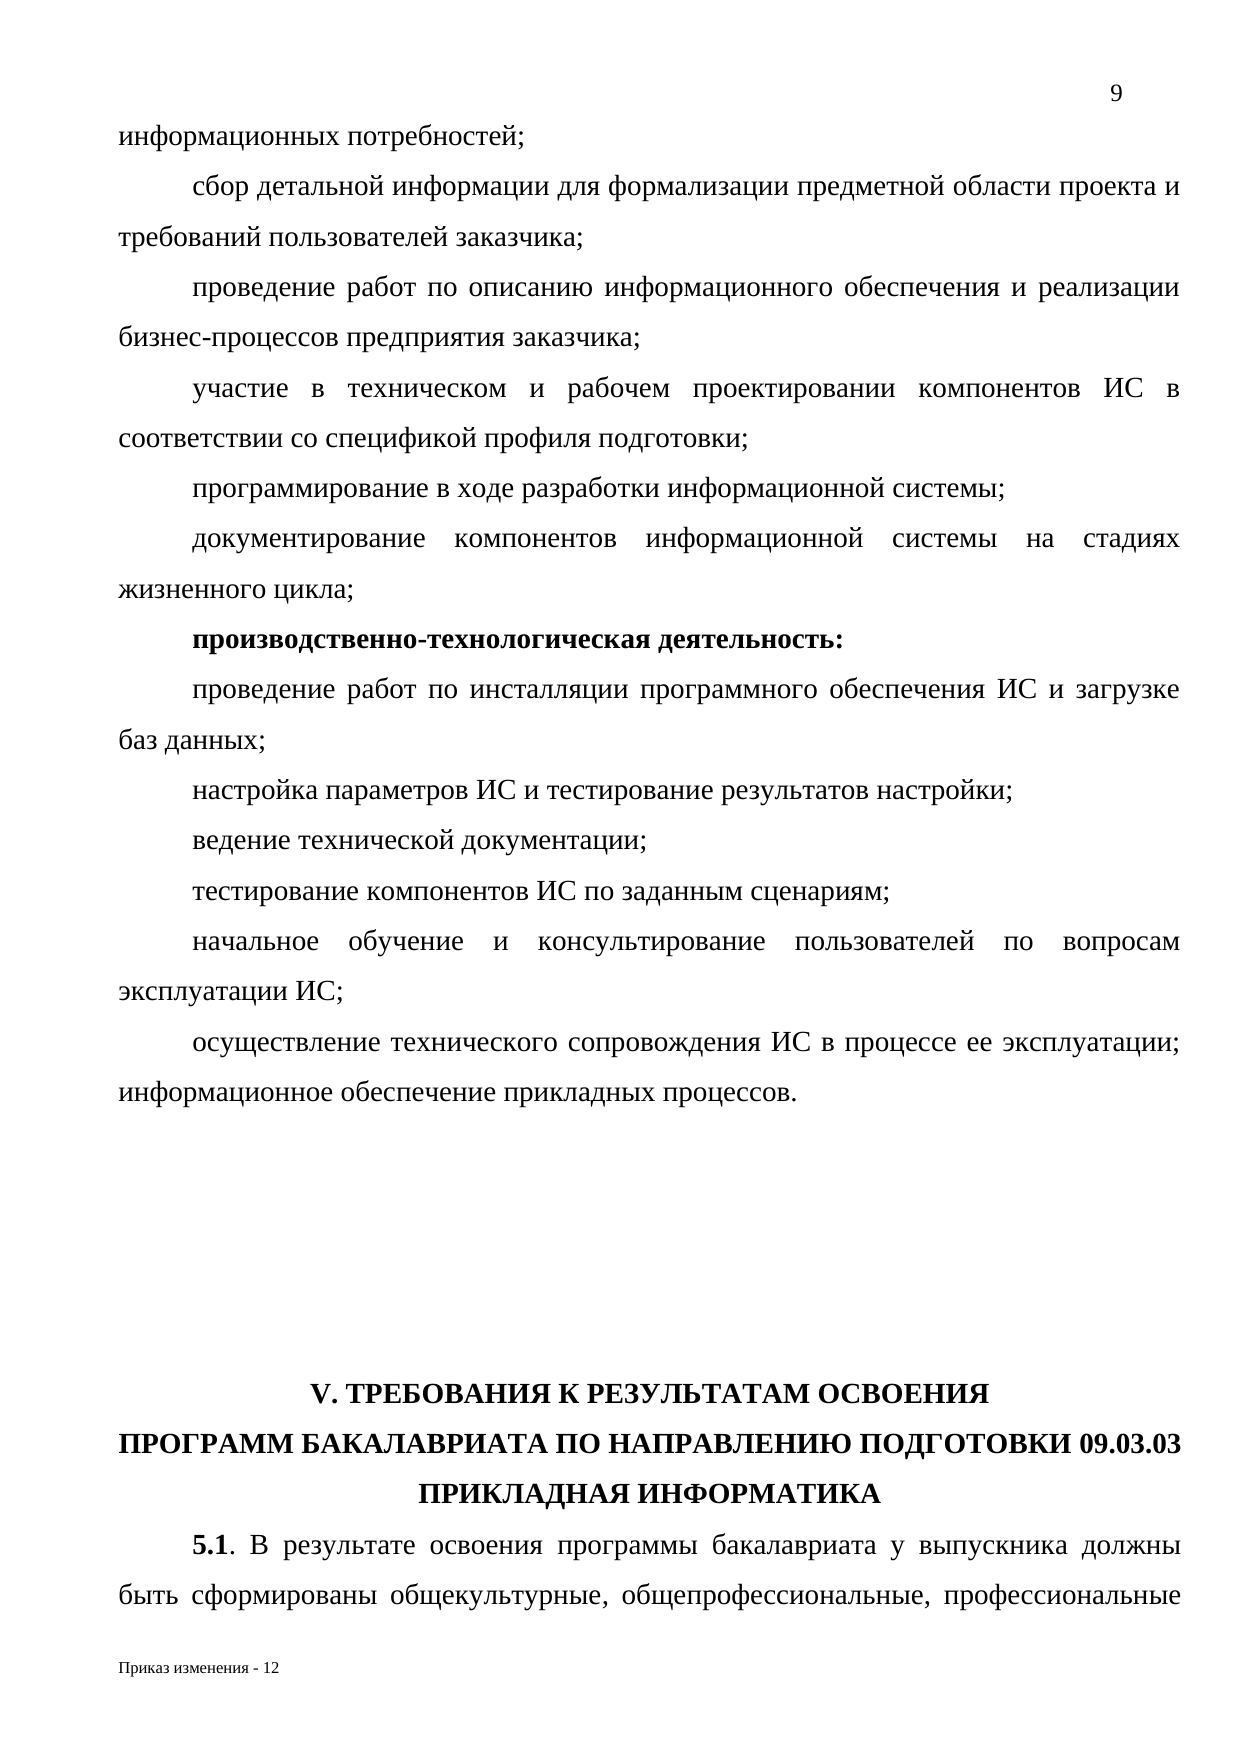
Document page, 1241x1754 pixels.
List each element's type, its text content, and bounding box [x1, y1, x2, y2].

text осуществление технического сопровождения ИС в процессе ее эксплуатации; информационное обеспечение прикладных процессов. [118, 1024, 1181, 1108]
text проведение работ по описанию информационного обеспечения и реализации бизнес-процессов предприятия заказчика; [118, 269, 1181, 353]
text программирование в ходе разработки информационной системы; [118, 470, 1181, 504]
text V. ТРЕБОВАНИЯ К РЕЗУЛЬТАТАМ ОСВОЕНИЯ [118, 1376, 1181, 1409]
text тестирование компонентов ИС по заданным сценариям; [118, 873, 1181, 906]
text сбор детальной информации для формализации предметной области проекта и требований пользователей заказчика; [118, 168, 1181, 252]
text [118, 118, 1181, 152]
text проведение работ по инсталляции программного обеспечения ИС и загрузке баз данных; [118, 672, 1181, 755]
text участие в техническом и рабочем проектировании компонентов ИС в соответствии со спецификой профиля подготовки; [118, 370, 1181, 453]
text начальное обучение и консультирование пользователей по вопросам эксплуатации ИС; [118, 923, 1181, 1007]
text настройка параметров ИС и тестирование результатов настройки; [118, 772, 1181, 806]
text ПРОГРАММ БАКАЛАВРИАТА ПО НАПРАВЛЕНИЮ ПОДГОТОВКИ 09.03.03 ПРИКЛАДНАЯ ИНФОРМАТИКА [118, 1426, 1181, 1510]
text ведение технической документации; [118, 822, 1181, 856]
text производственно-технологическая деятельность: [118, 621, 1181, 655]
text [118, 1527, 1181, 1611]
text документирование компонентов информационной системы на стадиях жизненного цикла; [118, 521, 1181, 604]
